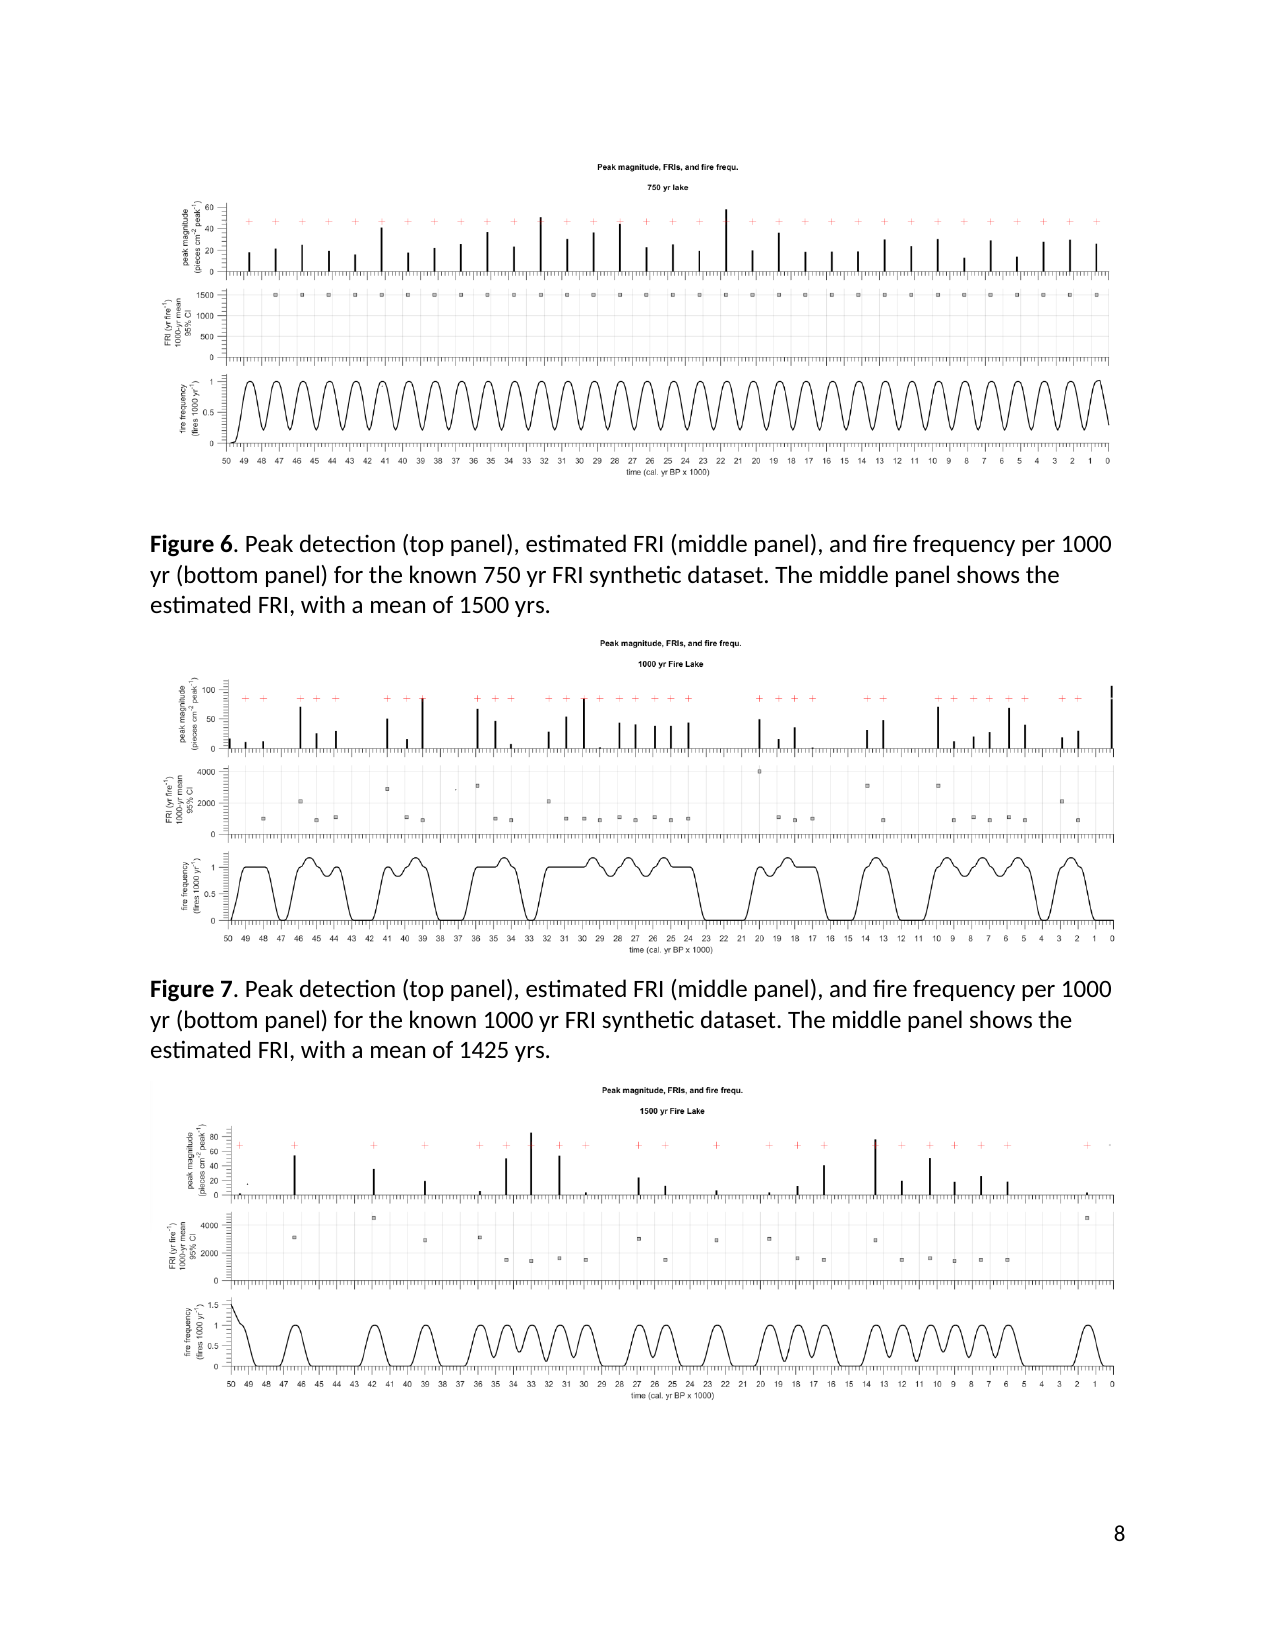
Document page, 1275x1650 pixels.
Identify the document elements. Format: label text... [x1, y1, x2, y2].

picture [150, 150, 1125, 484]
picture [150, 1081, 1125, 1402]
text Figure 7. Peak detection (top panel), estimated FRI (middle panel), and fire frequency per 1000 yr (bottom panel) for the known 1000 yr FRI synthetic dataset. The middle panel shows the estimated FRI, with a mean of 1425 yrs. [150, 973, 1125, 1065]
text Figure 6. Peak detection (top panel), estimated FRI (middle panel), and fire frequency per 1000 yr (bottom panel) for the known 750 yr FRI synthetic dataset. The middle panel shows the estimated FRI, with a mean of 1500 yrs. [150, 529, 1125, 620]
picture [150, 636, 1125, 957]
